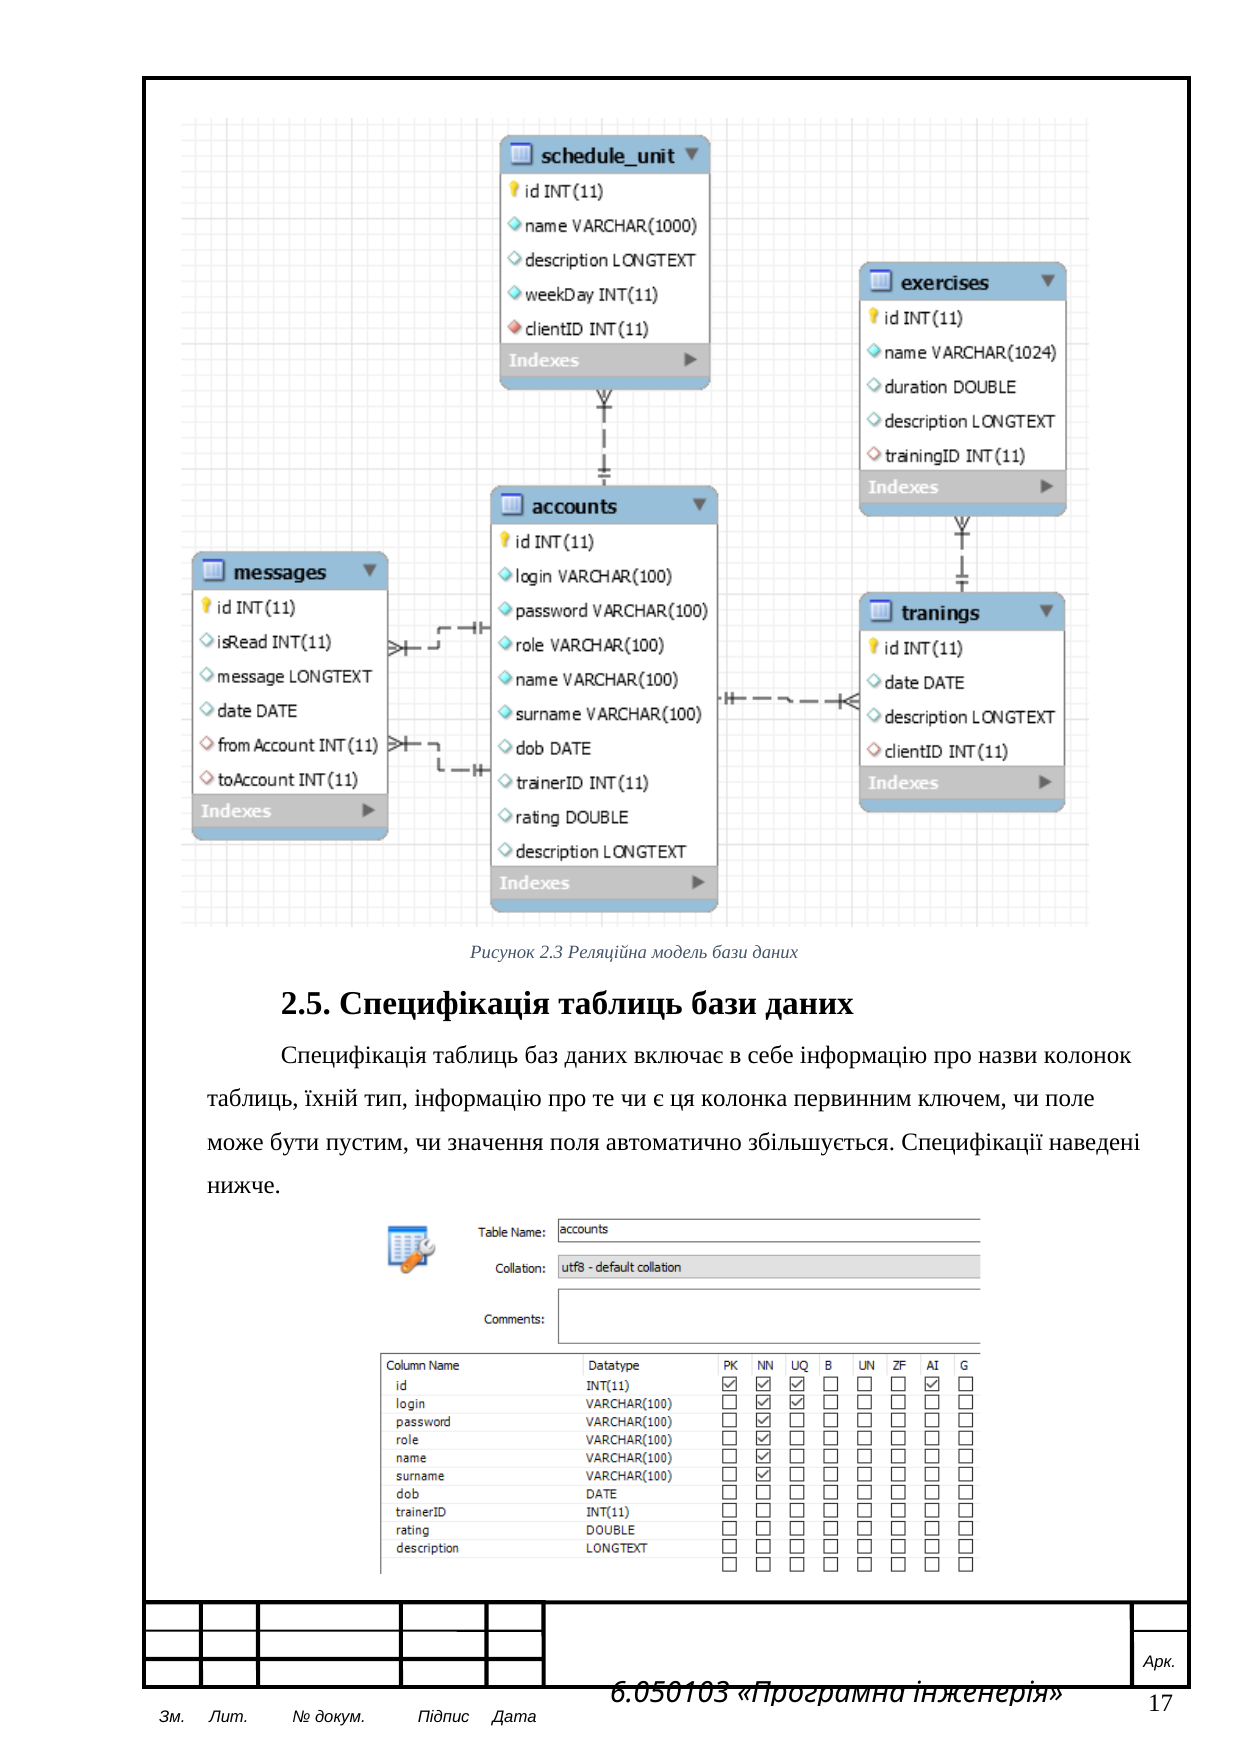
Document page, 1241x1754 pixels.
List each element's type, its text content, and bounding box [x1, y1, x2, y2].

text Рисунок 2.3 Реляційна модель бази даних [118, 941, 1152, 962]
text Специфікація таблиць баз даних включає в себе інформацію про назви колонок таблиць, їхній тип, інформацію про те чи є ця колонка первинним ключем, чи поле може бути пустим, чи значення поля автоматично збільшується. Специфікації наведені нижче. [207, 1040, 1152, 1198]
picture [181, 118, 1089, 927]
subtitle 2.5. Специфікація таблиць бази даних [281, 983, 1152, 1021]
picture [378, 1212, 981, 1574]
